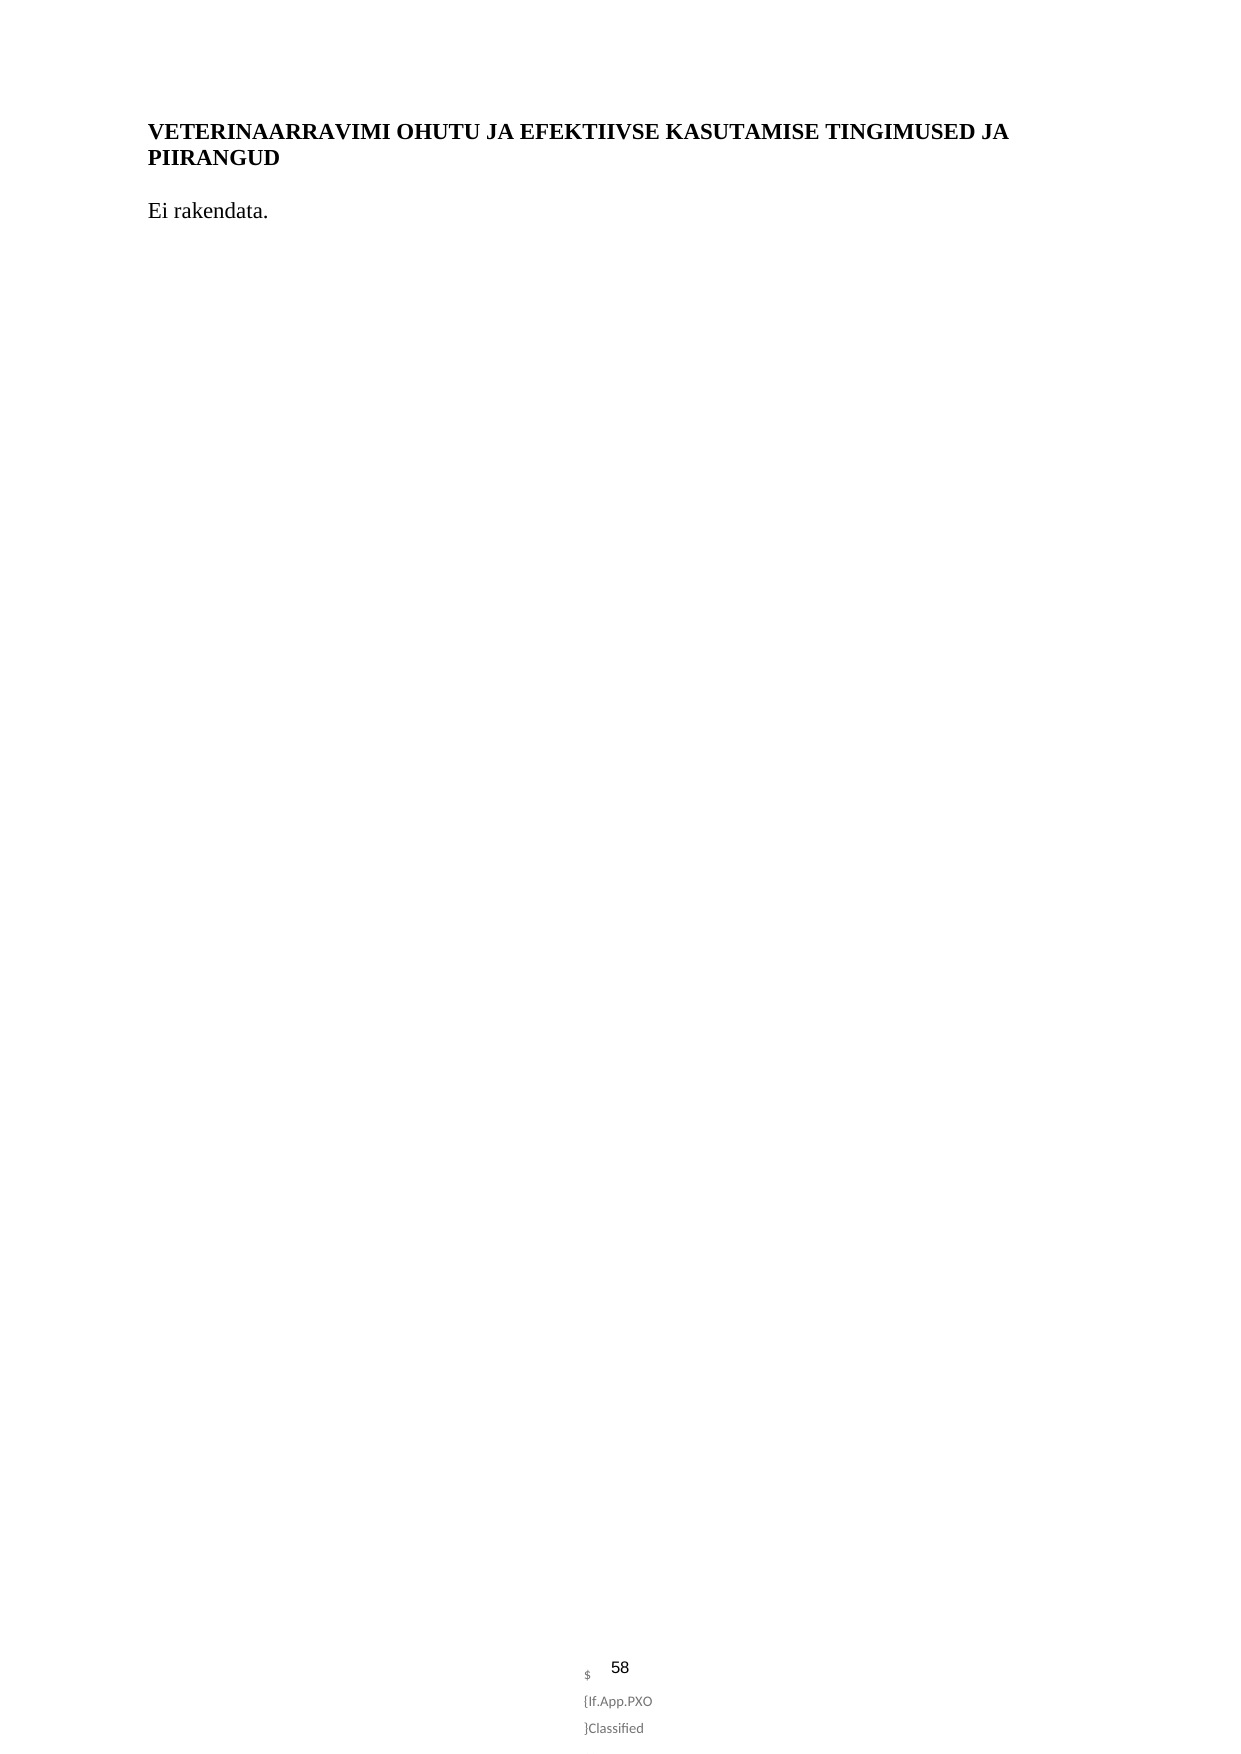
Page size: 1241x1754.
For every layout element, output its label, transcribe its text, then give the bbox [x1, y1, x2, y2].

text VETERINAARRAVIMI OHUTU JA EFEKTIIVSE KASUTAMISE TINGIMUSED JA PIIRANGUD [148, 118, 1092, 171]
text Ei rakendata. [148, 197, 1092, 223]
